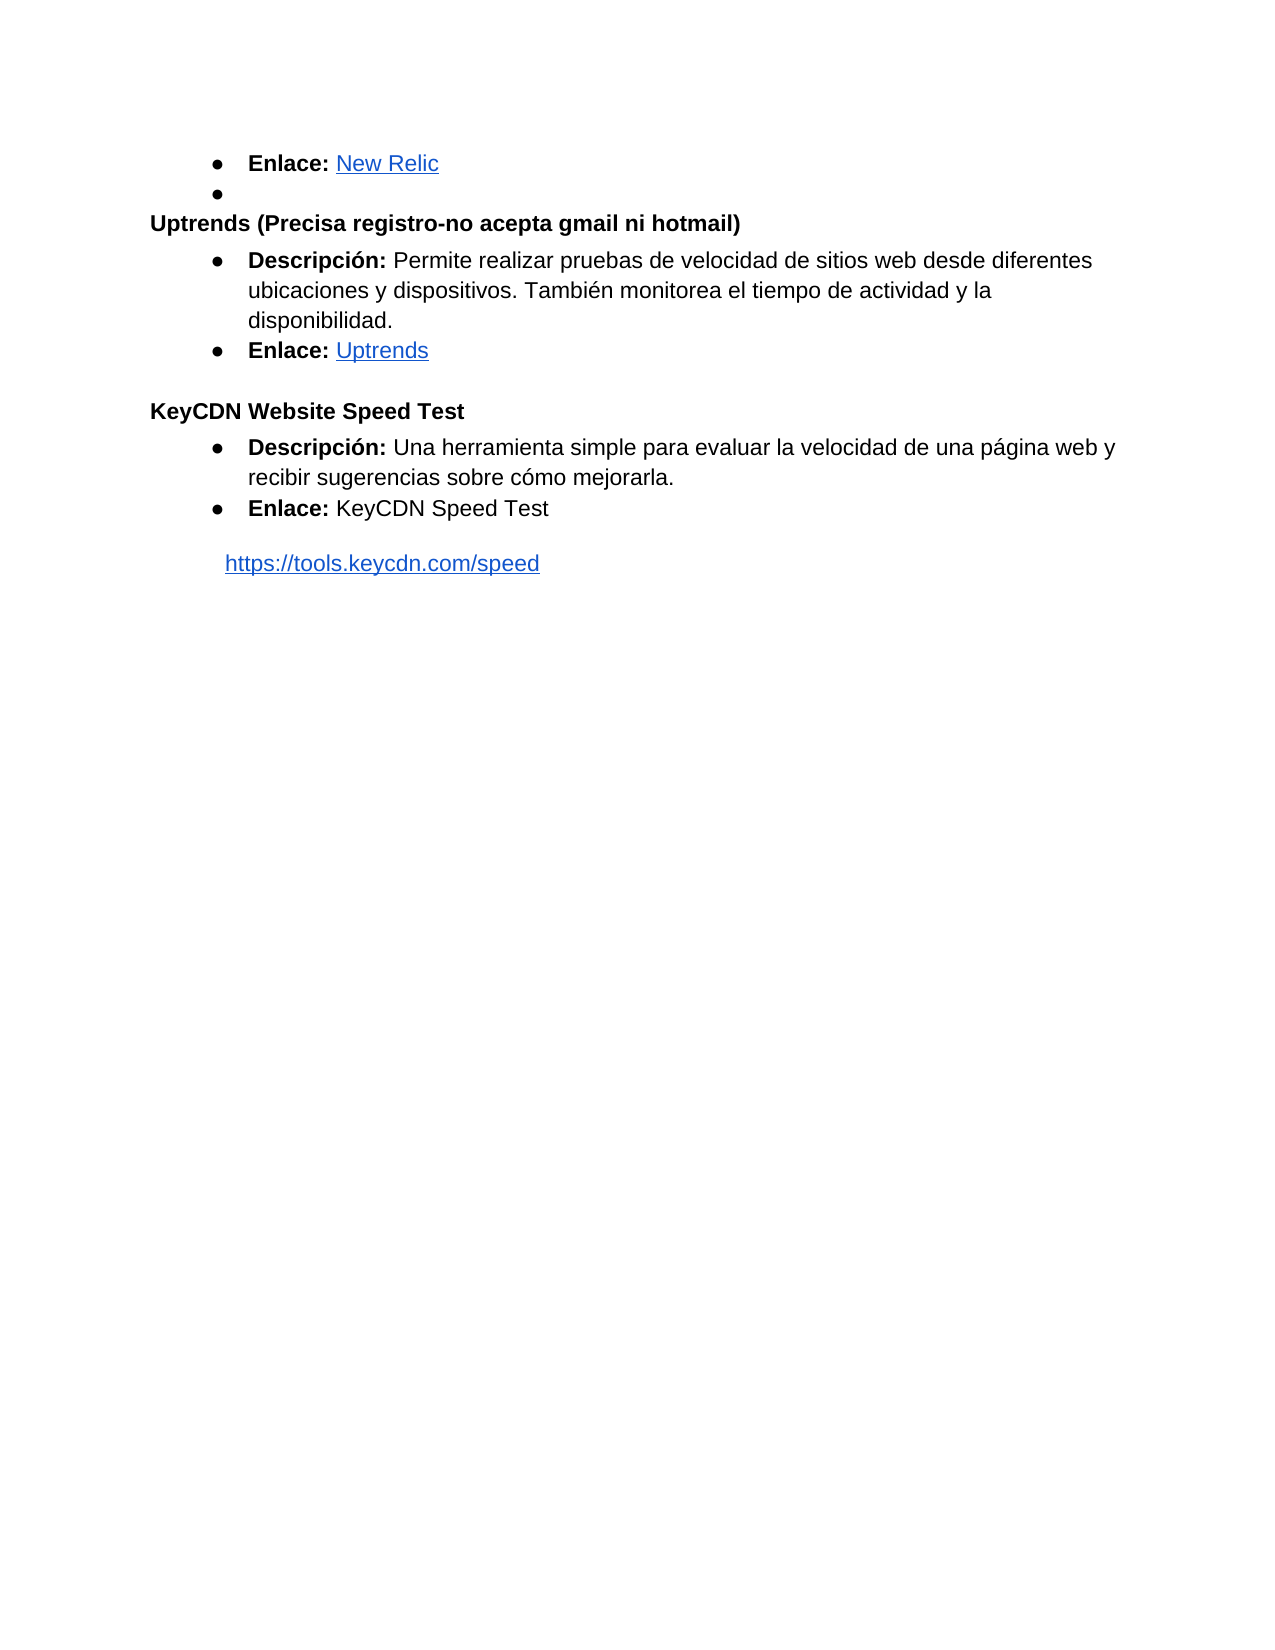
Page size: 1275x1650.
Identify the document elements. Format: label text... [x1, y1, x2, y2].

list Enlace: KeyCDN Speed Test [210, 494, 1125, 521]
text KeyCDN Website Speed Test [150, 398, 1125, 424]
list Descripción: Una herramienta simple para evaluar la velocidad de una página web y recibir sugerencias sobre cómo mejorarla. [210, 434, 1125, 491]
text https://tools.keycdn.com/speed [225, 550, 1125, 576]
text Uptrends (Precisa registro-no acepta gmail ni hotmail) [150, 210, 1125, 237]
list Enlace: Uptrends [210, 337, 1125, 364]
list Enlace: New Relic [210, 150, 1125, 176]
list Descripción: Permite realizar pruebas de velocidad de sitios web desde diferentes ubicaciones y dispositivos. También monitorea el tiempo de actividad y la disponibilidad. [210, 247, 1125, 333]
